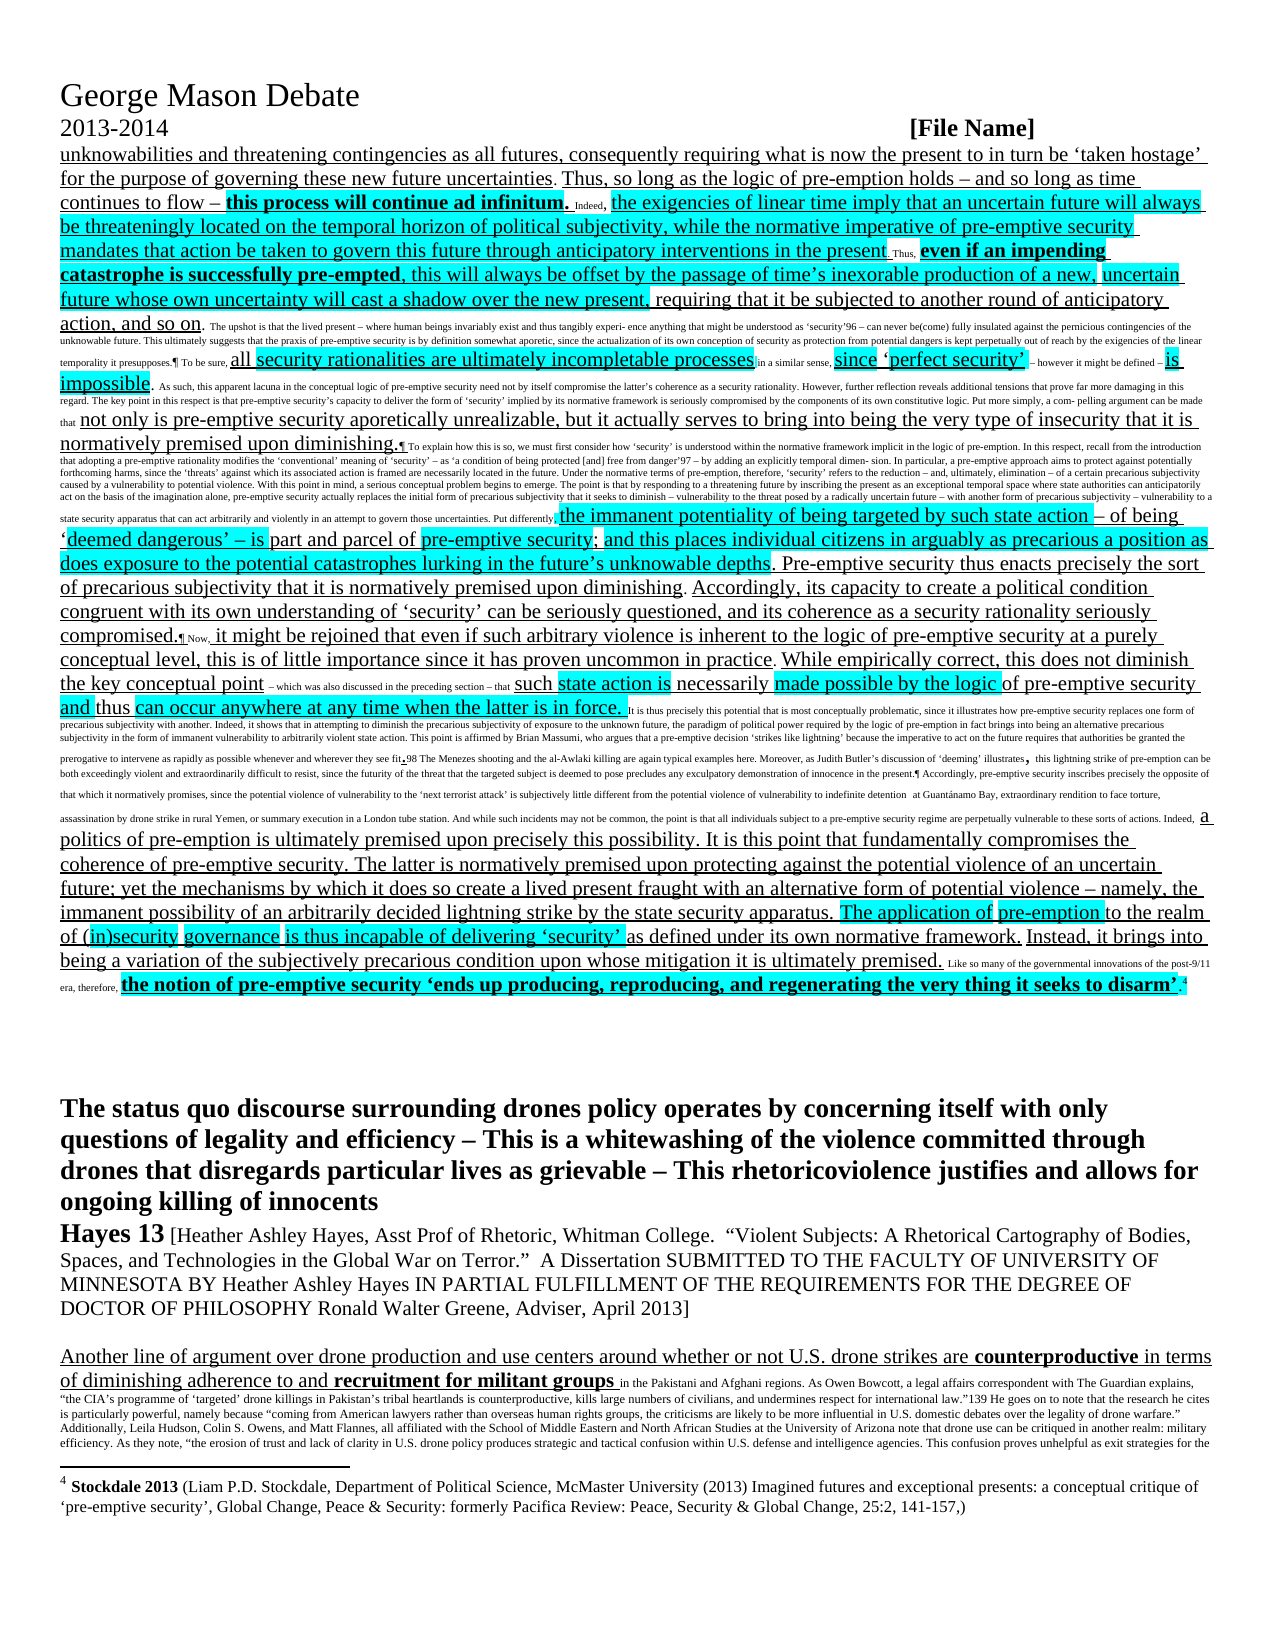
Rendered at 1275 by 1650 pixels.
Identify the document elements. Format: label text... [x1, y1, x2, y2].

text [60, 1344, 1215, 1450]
text Hayes 13 [Heather Ashley Hayes, Asst Prof of Rhetoric, Whitman College. “Violent Subjects: A Rhetorical Cartography of Bodies, Spaces, and Technologies in the Global War on Terror.” A Dissertation SUBMITTED TO THE FACULTY OF UNIVERSITY OF MINNESOTA BY Heather Ashley Hayes IN PARTIAL FULFILLMENT OF THE REQUIREMENTS FOR THE DEGREE OF DOCTOR OF PHILOSOPHY Ronald Walter Greene, Adviser, April 2013] [60, 1217, 1215, 1320]
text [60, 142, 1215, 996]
subtitle The status quo discourse surrounding drones policy operates by concerning itself with only questions of legality and efficiency – This is a whitewashing of the violence committed through drones that disregards particular lives as grievable – This rhetoricoviolence justifies and allows for ongoing killing of innocents [60, 1092, 1215, 1217]
